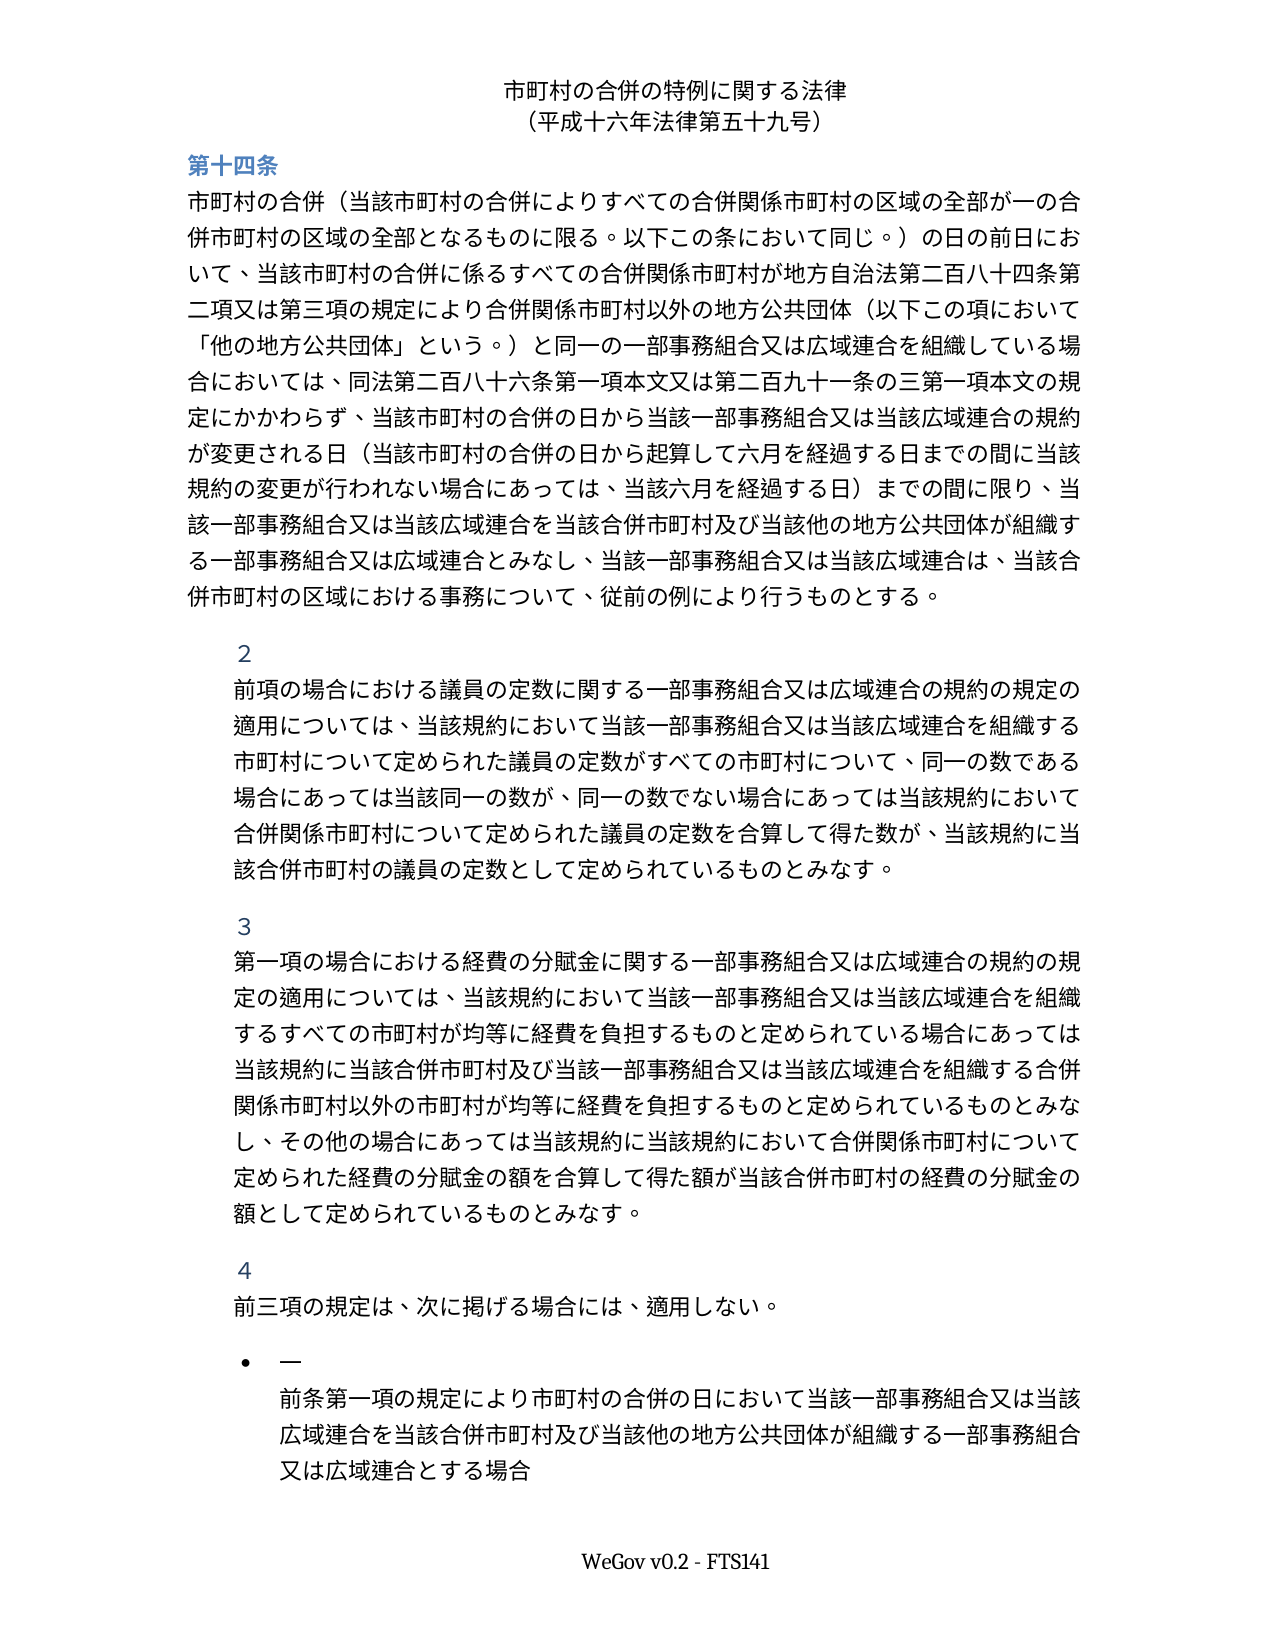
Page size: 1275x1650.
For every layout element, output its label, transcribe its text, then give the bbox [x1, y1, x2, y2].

text 市町村の合併（当該市町村の合併によりすべての合併関係市町村の区域の全部が一の合併市町村の区域の全部となるものに限る。以下この条において同じ。）の日の前日において、当該市町村の合併に係るすべての合併関係市町村が地方自治法第二百八十四条第二項又は第三項の規定により合併関係市町村以外の地方公共団体（以下この項において「他の地方公共団体」という。）と同一の一部事務組合又は広域連合を組織している場合においては、同法第二百八十六条第一項本文又は第二百九十一条の三第一項本文の規定にかかわらず、当該市町村の合併の日から当該一部事務組合又は当該広域連合の規約が変更される日（当該市町村の合併の日から起算して六月を経過する日までの間に当該規約の変更が行われない場合にあっては、当該六月を経過する日）までの間に限り、当該一部事務組合又は当該広域連合を当該合併市町村及び当該他の地方公共団体が組織する一部事務組合又は広域連合とみなし、当該一部事務組合又は当該広域連合は、当該合併市町村の区域における事務について、従前の例により行うものとする。 [187, 186, 1087, 612]
list 一 前条第一項の規定により市町村の合併の日において当該一部事務組合又は当該広域連合を当該合併市町村及び当該他の地方公共団体が組織する一部事務組合又は広域連合とする場合 [242, 1347, 1087, 1486]
text 第一項の場合における経費の分賦金に関する一部事務組合又は広域連合の規約の規定の適用については、当該規約において当該一部事務組合又は当該広域連合を組織するすべての市町村が均等に経費を負担するものと定められている場合にあっては当該規約に当該合併市町村及び当該一部事務組合又は当該広域連合を組織する合併関係市町村以外の市町村が均等に経費を負担するものと定められているものとみなし、その他の場合にあっては当該規約に当該規約において合併関係市町村について定められた経費の分賦金の額を合算して得た額が当該合併市町村の経費の分賦金の額として定められているものとみなす。 [233, 946, 1087, 1229]
text 前項の場合における議員の定数に関する一部事務組合又は広域連合の規約の規定の適用については、当該規約において当該一部事務組合又は当該広域連合を組織する市町村について定められた議員の定数がすべての市町村について、同一の数である場合にあっては当該同一の数が、同一の数でない場合にあっては当該規約において合併関係市町村について定められた議員の定数を合算して得た数が、当該規約に当該合併市町村の議員の定数として定められているものとみなす。 [233, 674, 1087, 885]
subtitle ３ [233, 910, 1087, 942]
subtitle ２ [233, 638, 1087, 669]
text 前三項の規定は、次に掲げる場合には、適用しない。 [233, 1291, 1087, 1322]
subtitle ４ [233, 1255, 1087, 1286]
subtitle 第十四条 [187, 150, 1087, 181]
